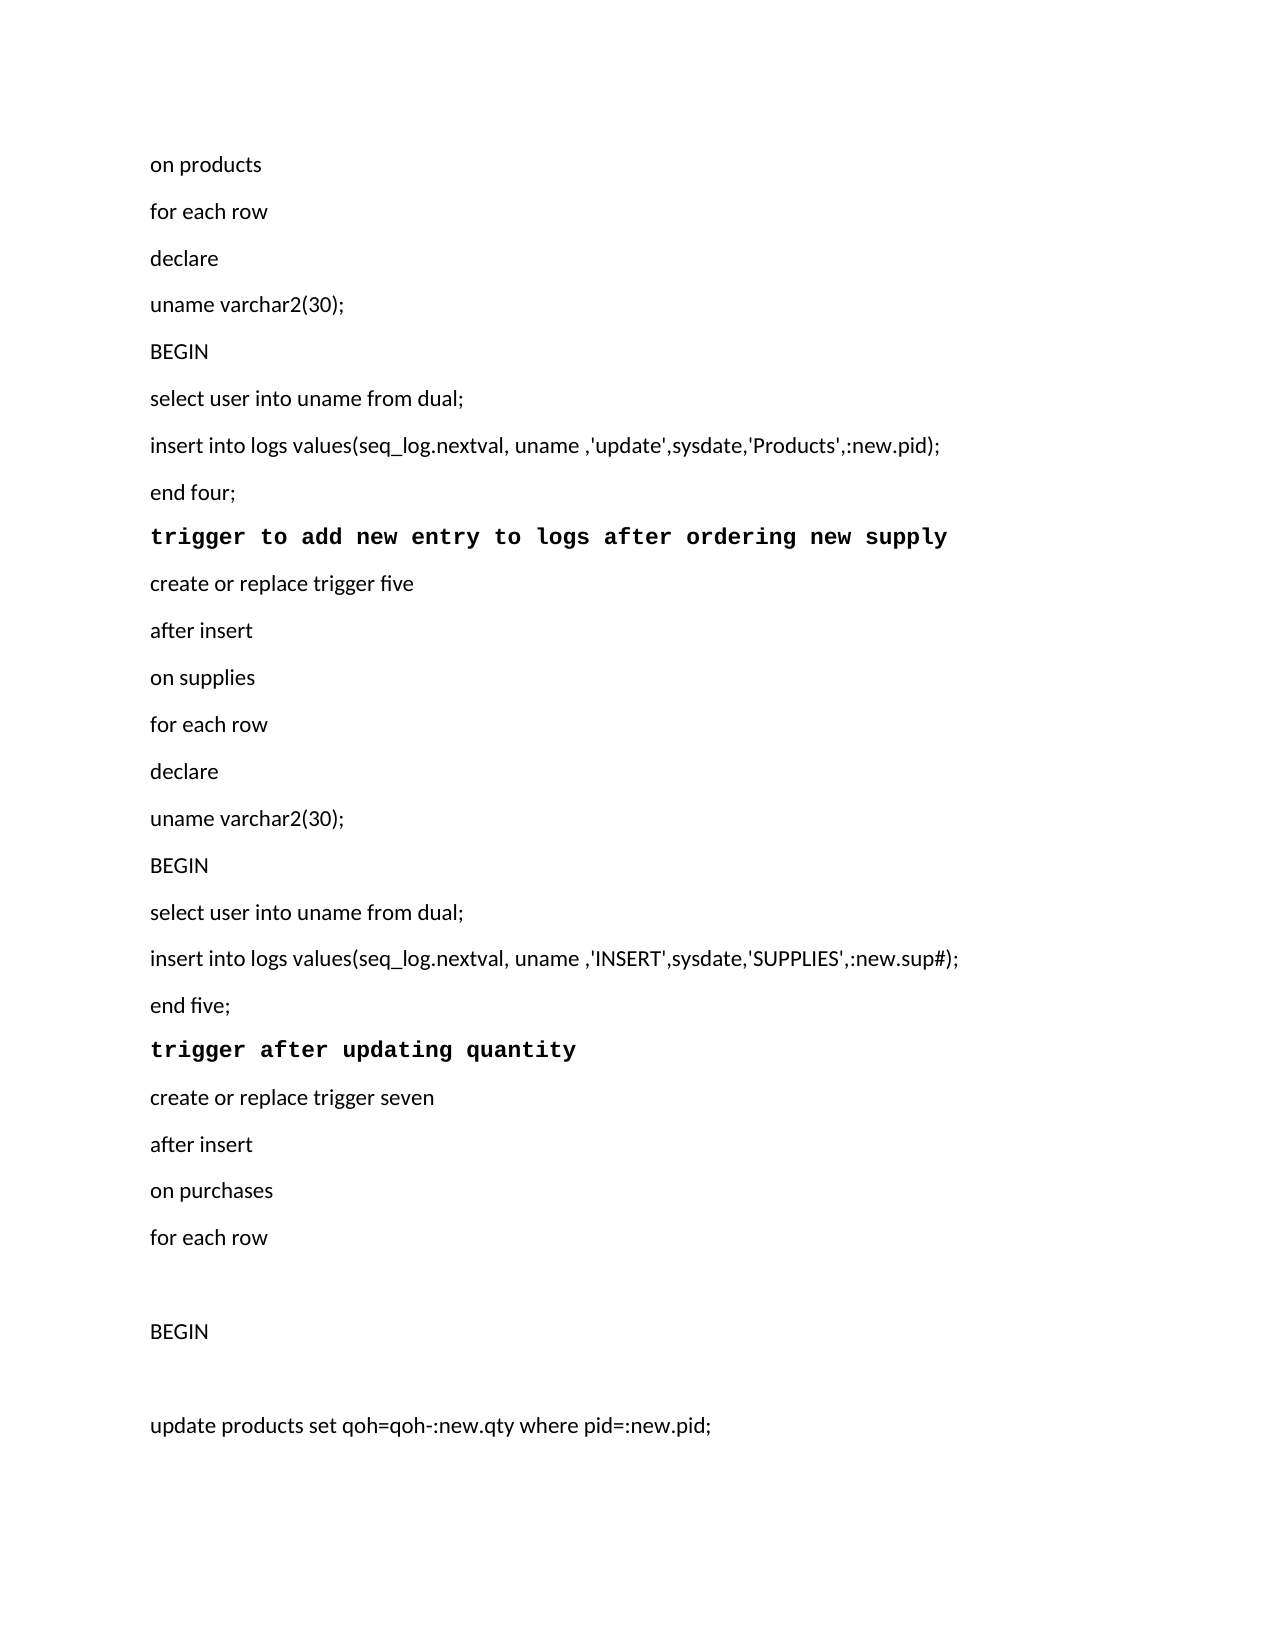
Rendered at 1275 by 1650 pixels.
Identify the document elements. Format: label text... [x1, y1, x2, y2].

text trigger after updating quantity [150, 1038, 1125, 1064]
text uname varchar2(30); [150, 291, 1125, 319]
text BEGIN [150, 1317, 1125, 1345]
text for each row [150, 710, 1125, 738]
text create or replace trigger five [150, 569, 1125, 598]
text BEGIN [150, 337, 1125, 366]
text declare [150, 244, 1125, 272]
text on products [150, 150, 1125, 178]
text update products set qoh=qoh-:new.qty where pid=:new.pid; [150, 1411, 1125, 1439]
text on supplies [150, 663, 1125, 691]
text create or replace trigger seven [150, 1083, 1125, 1111]
text select user into uname from dual; [150, 898, 1125, 926]
text declare [150, 757, 1125, 785]
text select user into uname from dual; [150, 384, 1125, 412]
text after insert [150, 1130, 1125, 1158]
text on purchases [150, 1177, 1125, 1205]
text BEGIN [150, 851, 1125, 879]
text insert into logs values(seq_log.nextval, uname ,'update',sysdate,'Products',:new.pid); [150, 431, 1125, 459]
text insert into logs values(seq_log.nextval, uname ,'INSERT',sysdate,'SUPPLIES',:new.sup#); [150, 944, 1125, 973]
text end five; [150, 991, 1125, 1019]
text end four; [150, 478, 1125, 506]
text after insert [150, 616, 1125, 644]
text uname varchar2(30); [150, 804, 1125, 832]
text trigger to add new entry to logs after ordering new supply [150, 525, 1125, 551]
text for each row [150, 1223, 1125, 1252]
text for each row [150, 197, 1125, 225]
